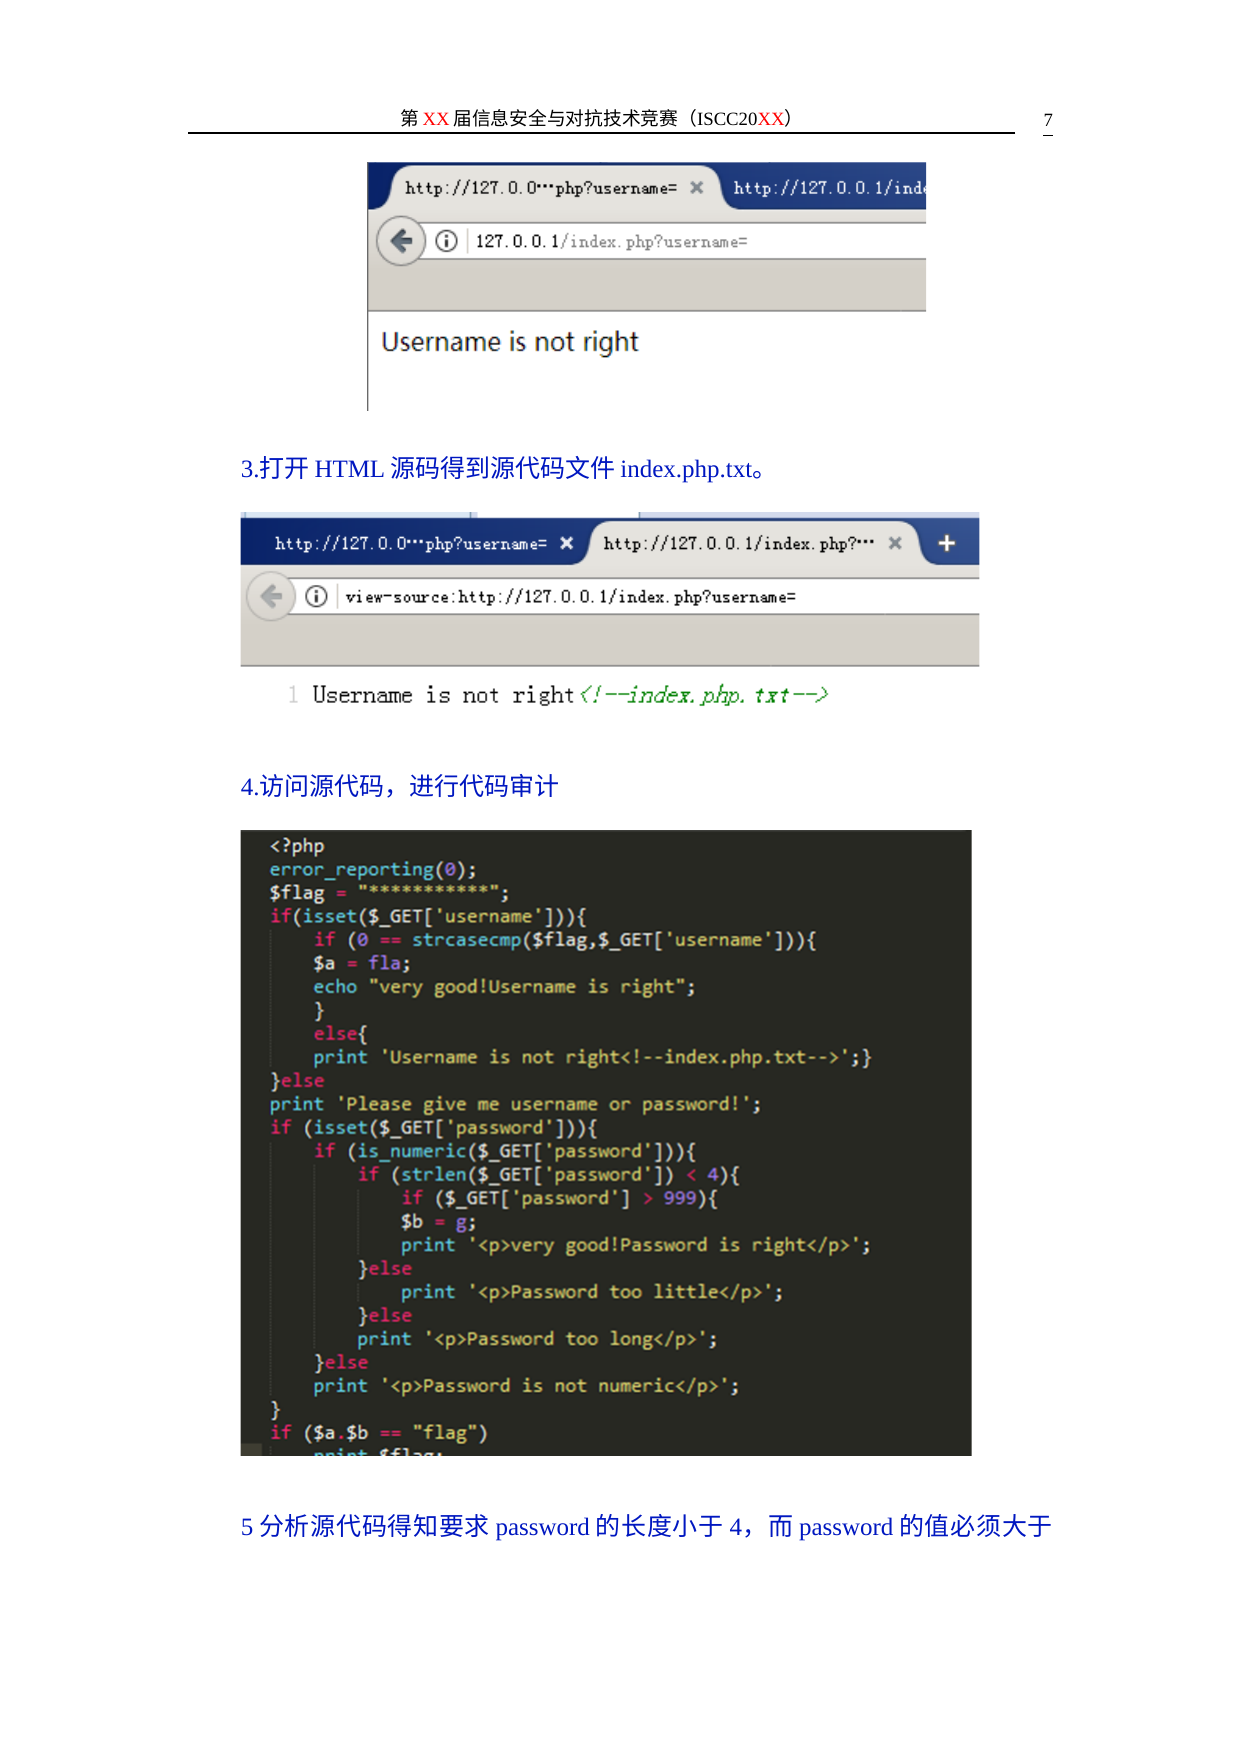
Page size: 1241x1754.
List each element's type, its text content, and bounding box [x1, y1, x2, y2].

text 4.访问源代码，进行代码审计 [187, 752, 1053, 817]
picture [367, 162, 927, 411]
picture [240, 512, 980, 732]
text 3.打开HTML源码得到源代码文件index.php.txt。 [187, 434, 1053, 499]
picture [240, 830, 972, 1456]
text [187, 1492, 1053, 1557]
